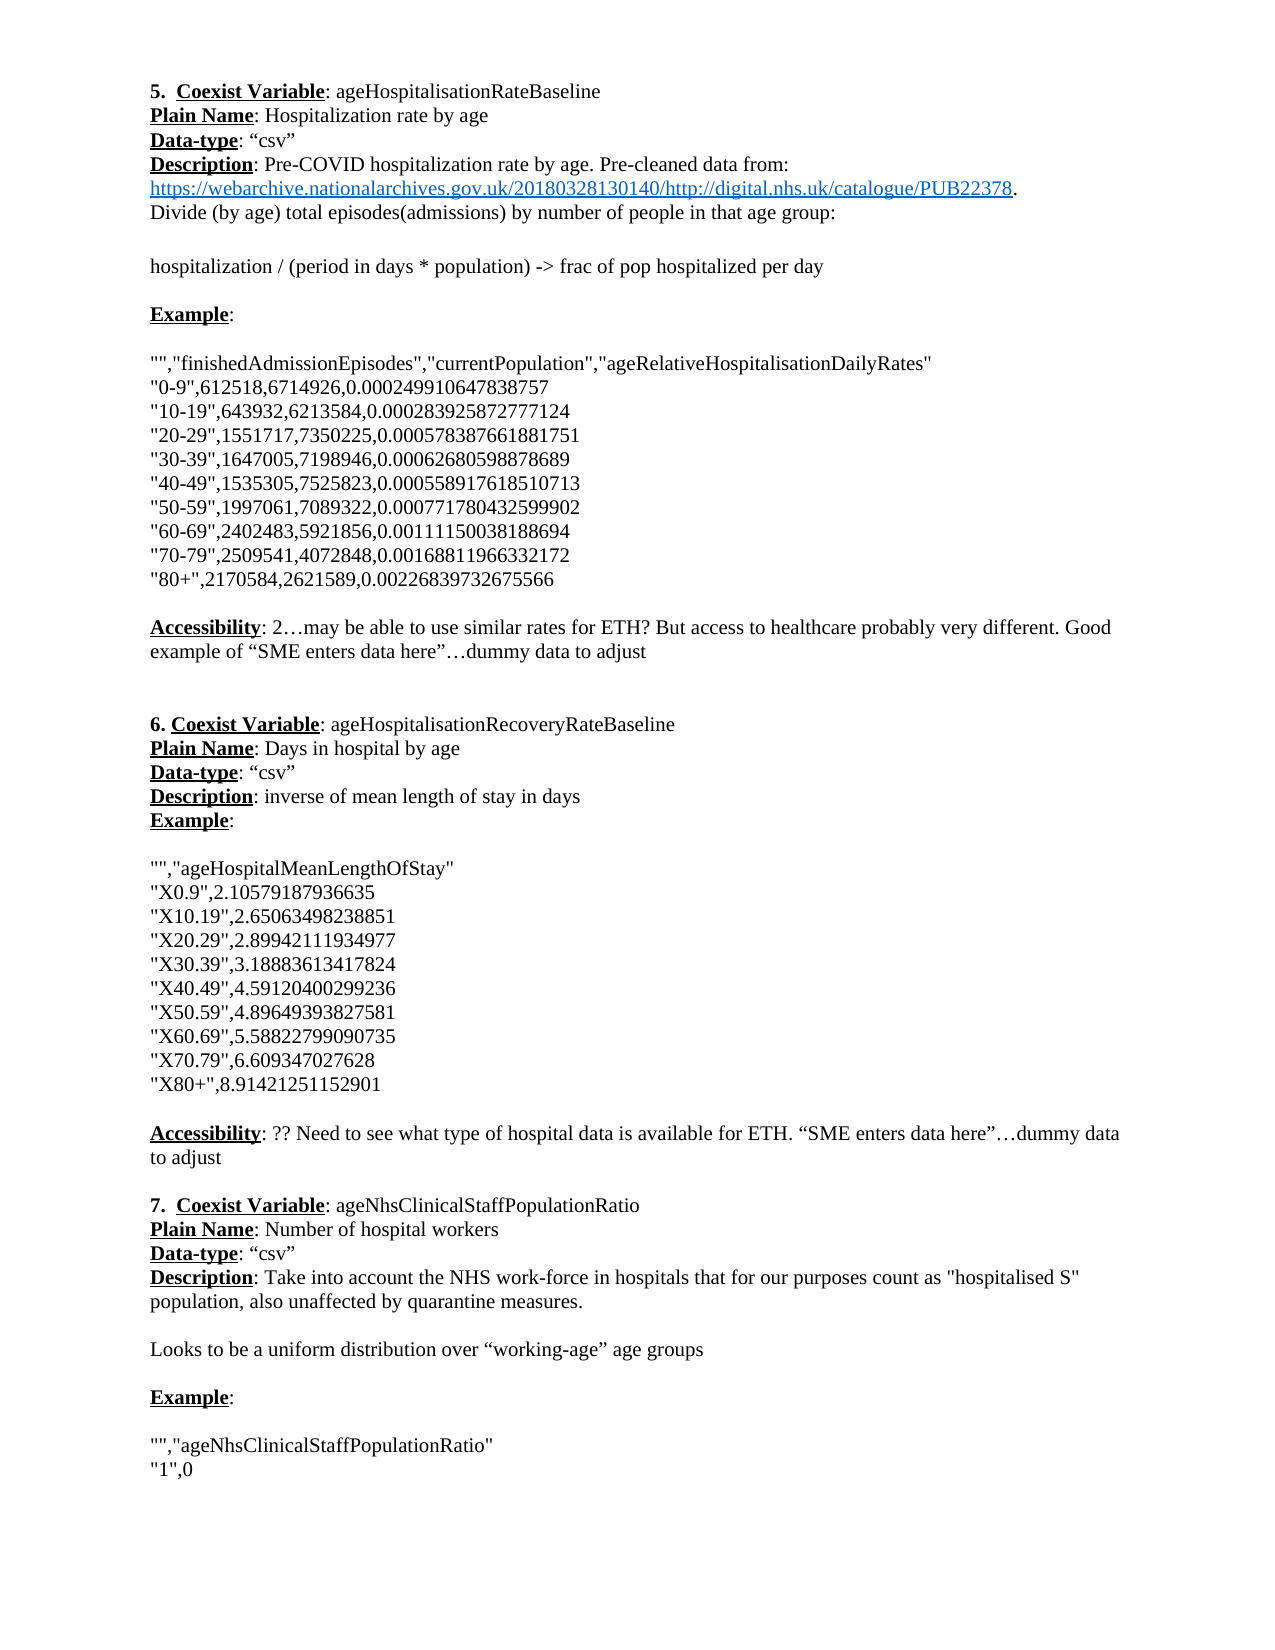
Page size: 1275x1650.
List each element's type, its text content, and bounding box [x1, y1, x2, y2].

text "","ageHospitalMeanLengthOfStay" [150, 856, 1125, 880]
text "X60.69",5.58822799090735 [150, 1024, 1125, 1048]
text "70-79",2509541,4072848,0.00168811966332172 [150, 543, 1125, 567]
text Accessibility: ?? Need to see what type of hospital data is available for ETH. “SME enters data here”…dummy data to adjust [150, 1121, 1125, 1169]
text "0-9",612518,6714926,0.000249910647838757 [150, 374, 1125, 399]
text "","ageNhsClinicalStaffPopulationRatio" [150, 1433, 1125, 1457]
text Plain Name: Hospitalization rate by age [150, 103, 1125, 127]
text "X40.49",4.59120400299236 [150, 976, 1125, 1000]
text Data-type: “csv” [150, 1241, 1125, 1265]
text Data-type: “csv” [150, 759, 1125, 784]
text 5. Coexist Variable: ageHospitalisationRateBaseline [150, 79, 1125, 103]
text hospitalization / (period in days * population) -> frac of pop hospitalized per day [150, 254, 1125, 278]
text "X50.59",4.89649393827581 [150, 1000, 1125, 1024]
text "","finishedAdmissionEpisodes","currentPopulation","ageRelativeHospitalisationDailyRates" [150, 351, 1125, 374]
text Plain Name: Number of hospital workers [150, 1217, 1125, 1241]
text "30-39",1647005,7198946,0.00062680598878689 [150, 447, 1125, 471]
text "40-49",1535305,7525823,0.000558917618510713 [150, 471, 1125, 495]
text Example: [150, 808, 1125, 832]
text Plain Name: Days in hospital by age [150, 736, 1125, 759]
text Looks to be a uniform distribution over “working-age” age groups [150, 1337, 1125, 1361]
text "X70.79",6.609347027628 [150, 1048, 1125, 1072]
text "X0.9",2.10579187936635 [150, 880, 1125, 904]
text Description: Pre-COVID hospitalization rate by age. Pre-cleaned data from: https://webarchive.nationalarchives.gov.uk/20180328130140/http://digital.nhs.uk/catalogue/PUB22378. [150, 152, 1125, 200]
text Accessibility: 2…may be able to use similar rates for ETH? But access to healthcare probably very different. Good example of “SME enters data here”…dummy data to adjust [150, 615, 1125, 663]
text "1",0 [150, 1457, 1125, 1481]
text Example: [150, 302, 1125, 326]
text Data-type: “csv” [150, 127, 1125, 152]
text 7. Coexist Variable: ageNhsClinicalStaffPopulationRatio [150, 1193, 1125, 1217]
text Description: inverse of mean length of stay in days [150, 784, 1125, 808]
text "50-59",1997061,7089322,0.000771780432599902 [150, 495, 1125, 519]
text "X10.19",2.65063498238851 [150, 904, 1125, 928]
text "20-29",1551717,7350225,0.000578387661881751 [150, 423, 1125, 447]
text 6. Coexist Variable: ageHospitalisationRecoveryRateBaseline [150, 711, 1125, 736]
text "10-19",643932,6213584,0.000283925872777124 [150, 399, 1125, 423]
text Description: Take into account the NHS work-force in hospitals that for our purposes count as "hospitalised S" population, also unaffected by quarantine measures. [150, 1265, 1125, 1313]
text "80+",2170584,2621589,0.00226839732675566 [150, 567, 1125, 591]
text "X80+",8.91421251152901 [150, 1072, 1125, 1096]
text "X30.39",3.18883613417824 [150, 952, 1125, 976]
text "60-69",2402483,5921856,0.00111150038188694 [150, 519, 1125, 543]
text Example: [150, 1385, 1125, 1409]
text "X20.29",2.89942111934977 [150, 928, 1125, 952]
text Divide (by age) total episodes(admissions) by number of people in that age group: [150, 200, 1125, 224]
